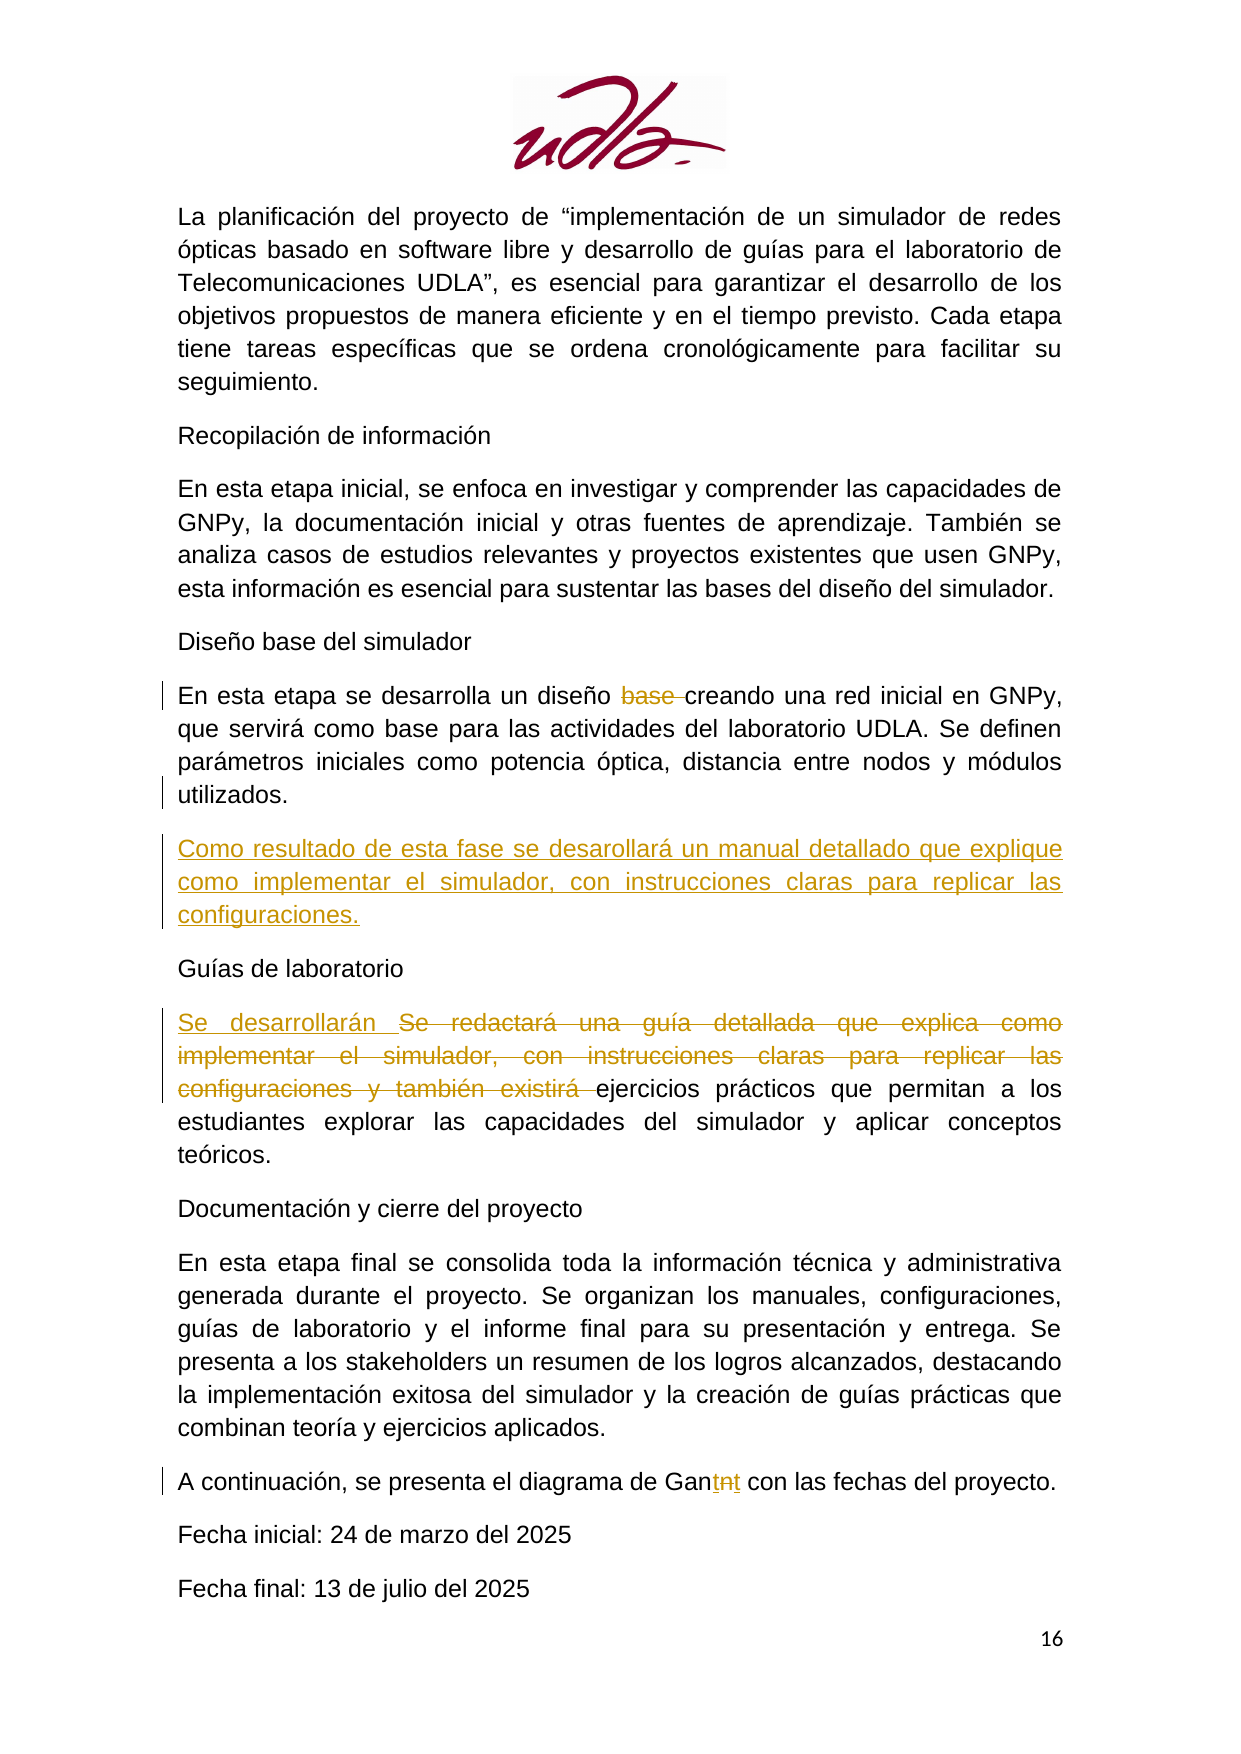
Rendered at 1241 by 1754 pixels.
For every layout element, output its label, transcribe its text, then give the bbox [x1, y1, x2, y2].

text Fecha inicial: 24 de marzo del 2025 [177, 1521, 1063, 1549]
text A continuación, se presenta el diagrama de Gan con las fechas del proyecto. [177, 1467, 1063, 1495]
text Guías de laboratorio [177, 954, 1063, 983]
text Recopilación de información [177, 421, 1063, 449]
text La planificación del proyecto de “implementación de un simulador de redes ópticas basado en software libre y desarrollo de guías para el laboratorio de Telecomunicaciones UDLA”, es esencial para garantizar el desarrollo de los objetivos propuestos de manera eficiente y en el tiempo previsto. Cada etapa tiene tareas específicas que se ordena cronológicamente para facilitar su seguimiento. [177, 202, 1063, 396]
text En esta etapa se desarrolla un diseño creando una red inicial en GNPy, que servirá como base para las actividades del laboratorio UDLA. Se definen parámetros iniciales como potencia óptica, distancia entre nodos y módulos utilizados. [177, 681, 1063, 809]
text En esta etapa final se consolida toda la información técnica y administrativa generada durante el proyecto. Se organizan los manuales, configuraciones, guías de laboratorio y el informe final para su presentación y entrega. Se presenta a los stakeholders un resumen de los logros alcanzados, destacando la implementación exitosa del simulador y la creación de guías prácticas que combinan teoría y ejercicios aplicados. [177, 1248, 1063, 1442]
text ejercicios prácticos que permitan a los estudiantes explorar las capacidades del simulador y aplicar conceptos teóricos. [177, 1008, 1063, 1057]
picture [509, 73, 731, 174]
text En esta etapa inicial, se enfoca en investigar y comprender las capacidades de GNPy, la documentación inicial y otras fuentes de aprendizaje. También se analiza casos de estudios relevantes y proyectos existentes que usen GNPy, esta información es esencial para sustentar las bases del diseño del simulador. [177, 474, 1063, 602]
text Documentación y cierre del proyecto [177, 1194, 1063, 1223]
text ejercicios prácticos que permitan a los estudiantes explorar las capacidades del simulador y aplicar conceptos teóricos. [177, 1058, 1063, 1169]
text Fecha final: 13 de julio del 2025 [177, 1574, 1063, 1603]
text Diseño base del simulador [177, 627, 1063, 656]
